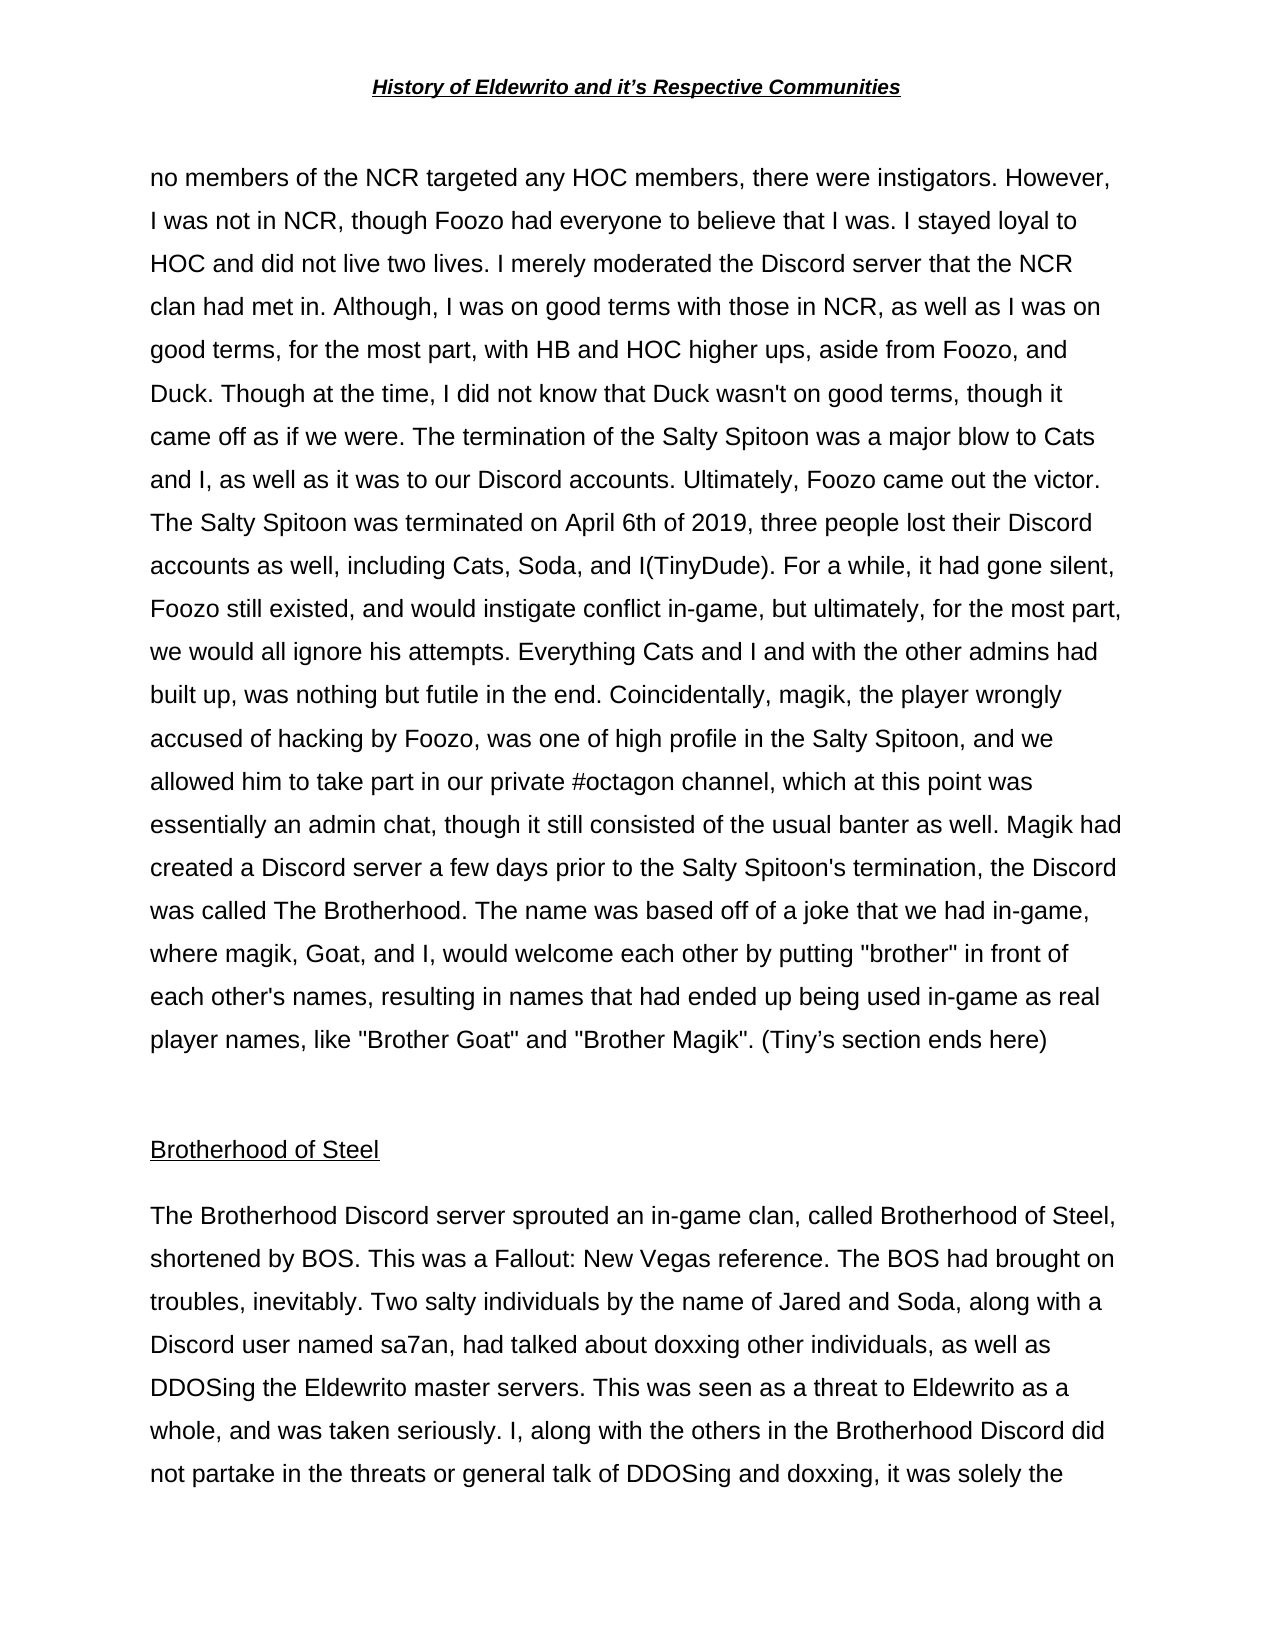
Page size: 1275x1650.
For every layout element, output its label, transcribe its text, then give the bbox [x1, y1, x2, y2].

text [150, 163, 1125, 1054]
text Brotherhood of Steel [150, 1134, 1125, 1163]
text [150, 1201, 1125, 1488]
